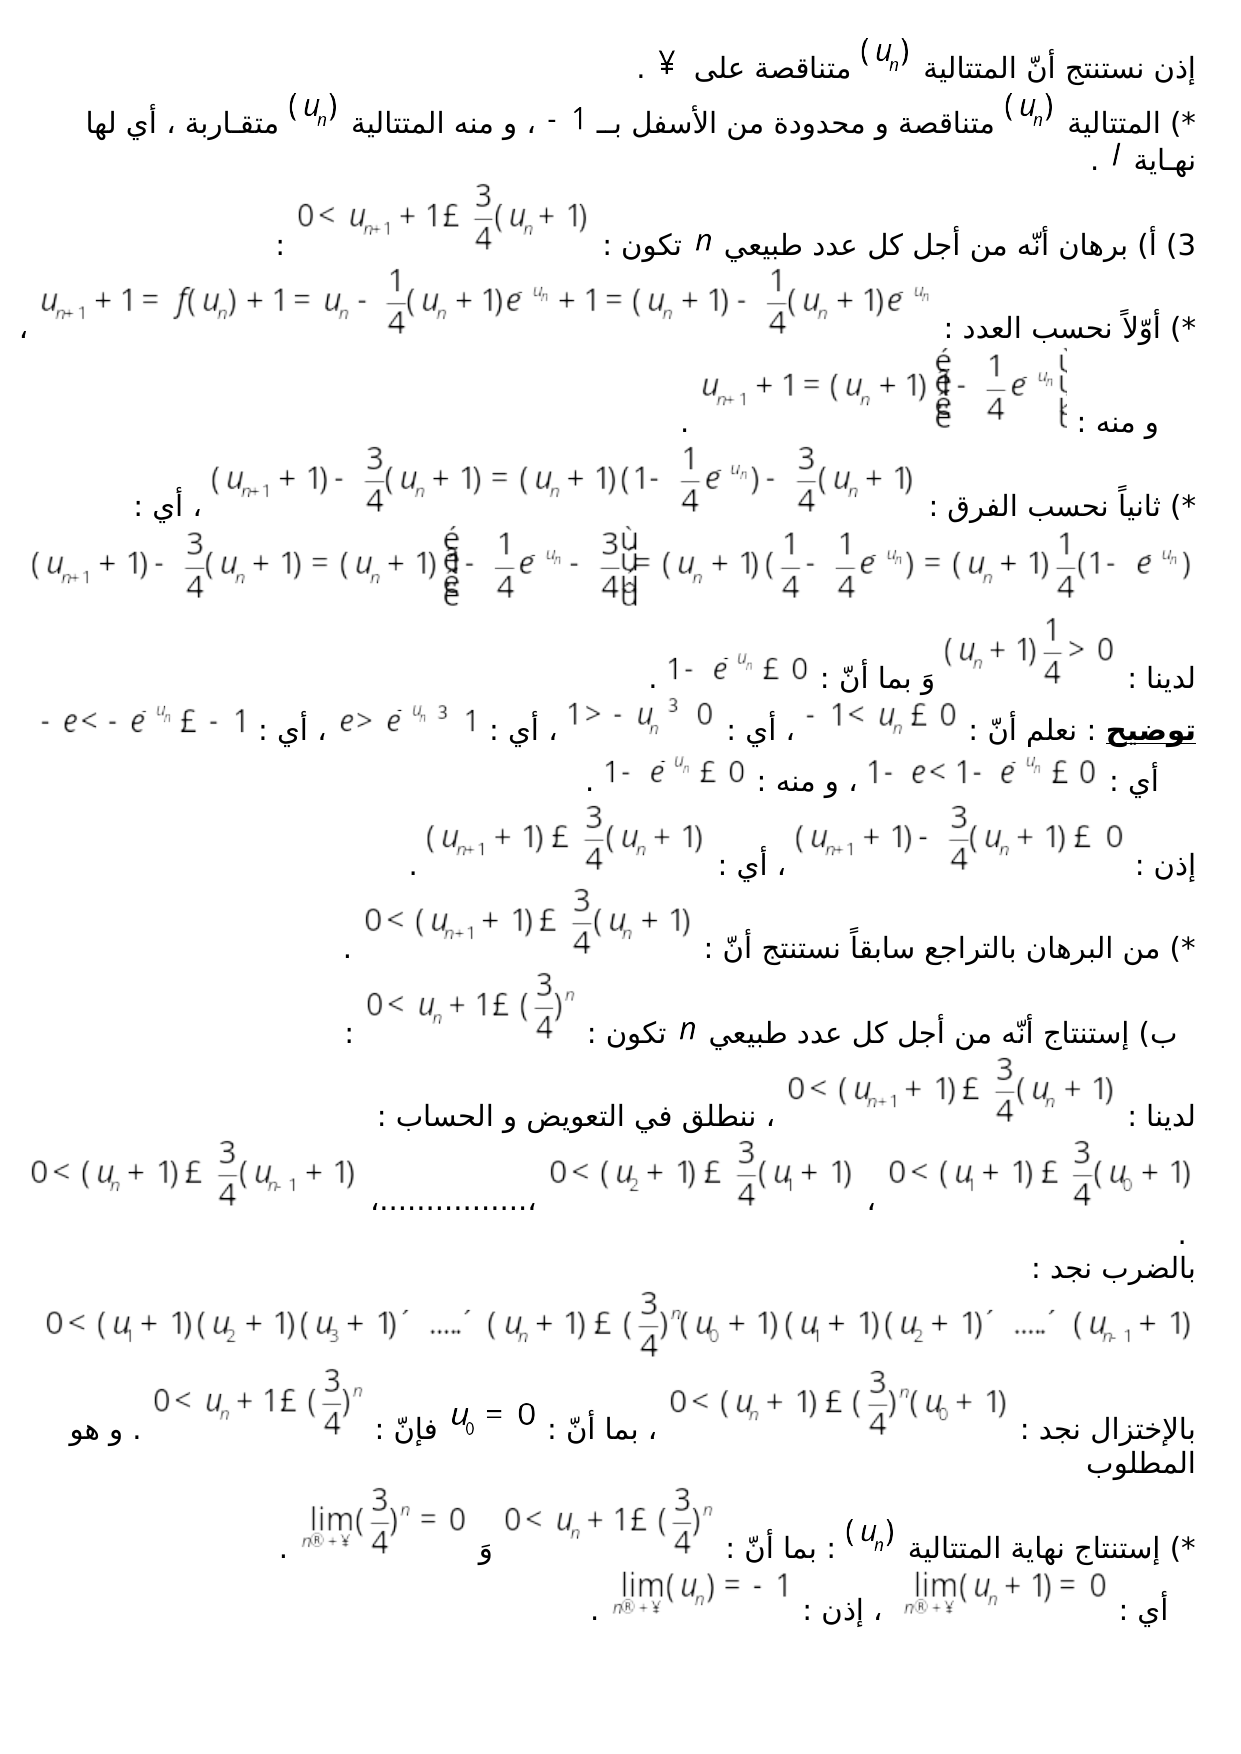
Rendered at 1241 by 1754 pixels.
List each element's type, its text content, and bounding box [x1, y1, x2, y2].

text لدينا : وَ بما أنّ : . [15, 611, 1196, 696]
text ب) إستنتاج أنّه من أجل كل عدد طبيعي تكون : : [15, 965, 1196, 1050]
text أي : ، إذن : . [15, 1566, 1196, 1627]
text *) المتتالية متناقصة و محدودة من الأسفل بــ ، و منه المتتالية متقـاربة ، أي لها نهـاية . [15, 85, 1196, 177]
text بالضرب نجد : [15, 1251, 1196, 1285]
text لدينا : ، ننطلق في التعويض و الحساب : [15, 1050, 1196, 1134]
text *) أوّلاً نحسب العدد : ، [15, 262, 1196, 345]
text ، ،................، . [15, 1134, 1196, 1251]
text إذن : ، أي : . [15, 798, 1196, 882]
text 3) أ) برهان أنّه من أجل كل عدد طبيعي تكون : : [15, 177, 1196, 262]
text أي : ، و منه : . [15, 748, 1196, 798]
text توضيح : نعلم أنّ : ، أي : ، أي : ، أي : [15, 696, 1196, 748]
text إذن نستنتج أنّ المتتالية متناقصة على . [15, 29, 1196, 85]
text *) ثانياً نحسب الفرق : ، أي : [15, 439, 1196, 523]
text *) من البرهان بالتراجع سابقاً نستنتج أنّ : . [15, 882, 1196, 965]
text *) إستنتاج نهاية المتتالية : بما أنّ : وَ . [15, 1481, 1196, 1566]
text و منه : . [15, 345, 1196, 439]
text بالإختزال نجد : ، بما أنّ : فإنّ : . و هو المطلوب [15, 1362, 1196, 1481]
